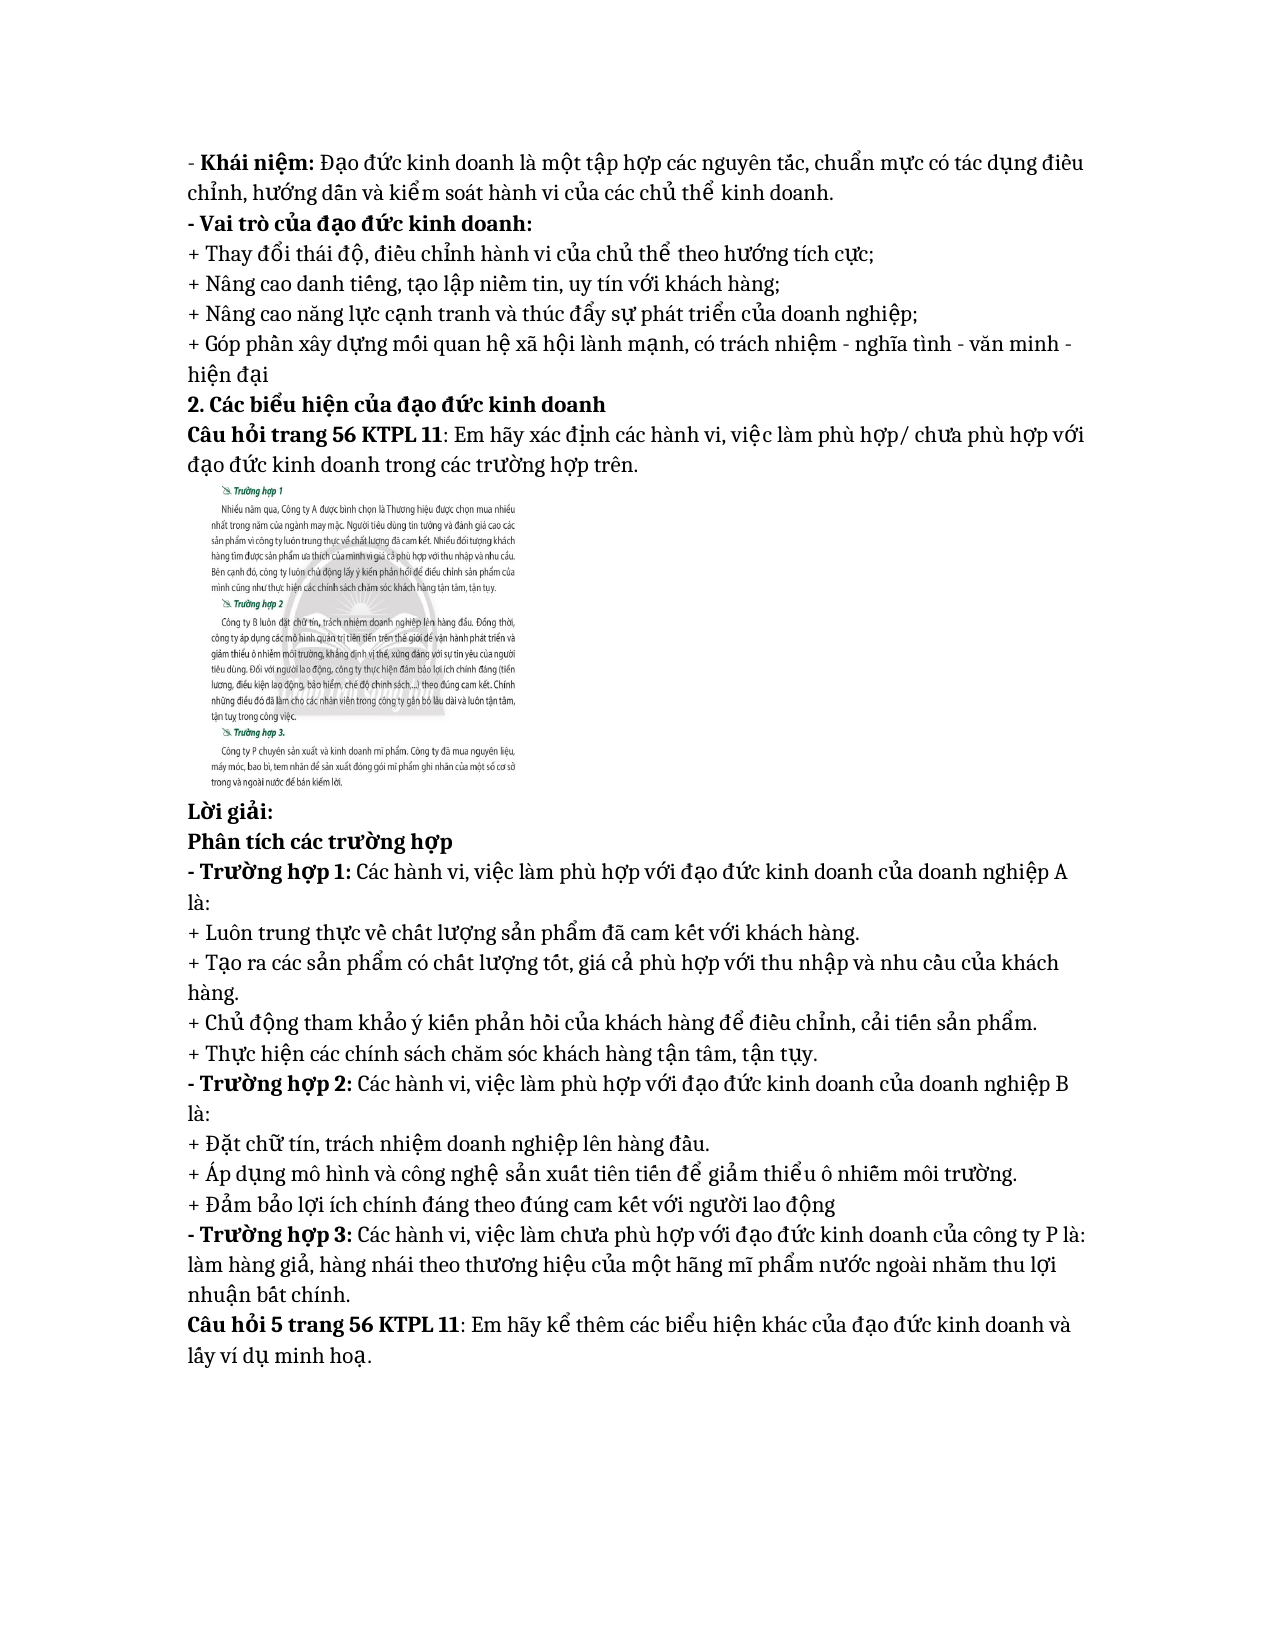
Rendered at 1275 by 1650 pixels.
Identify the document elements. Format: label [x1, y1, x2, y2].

picture [206, 482, 519, 795]
text [187, 150, 1087, 1369]
